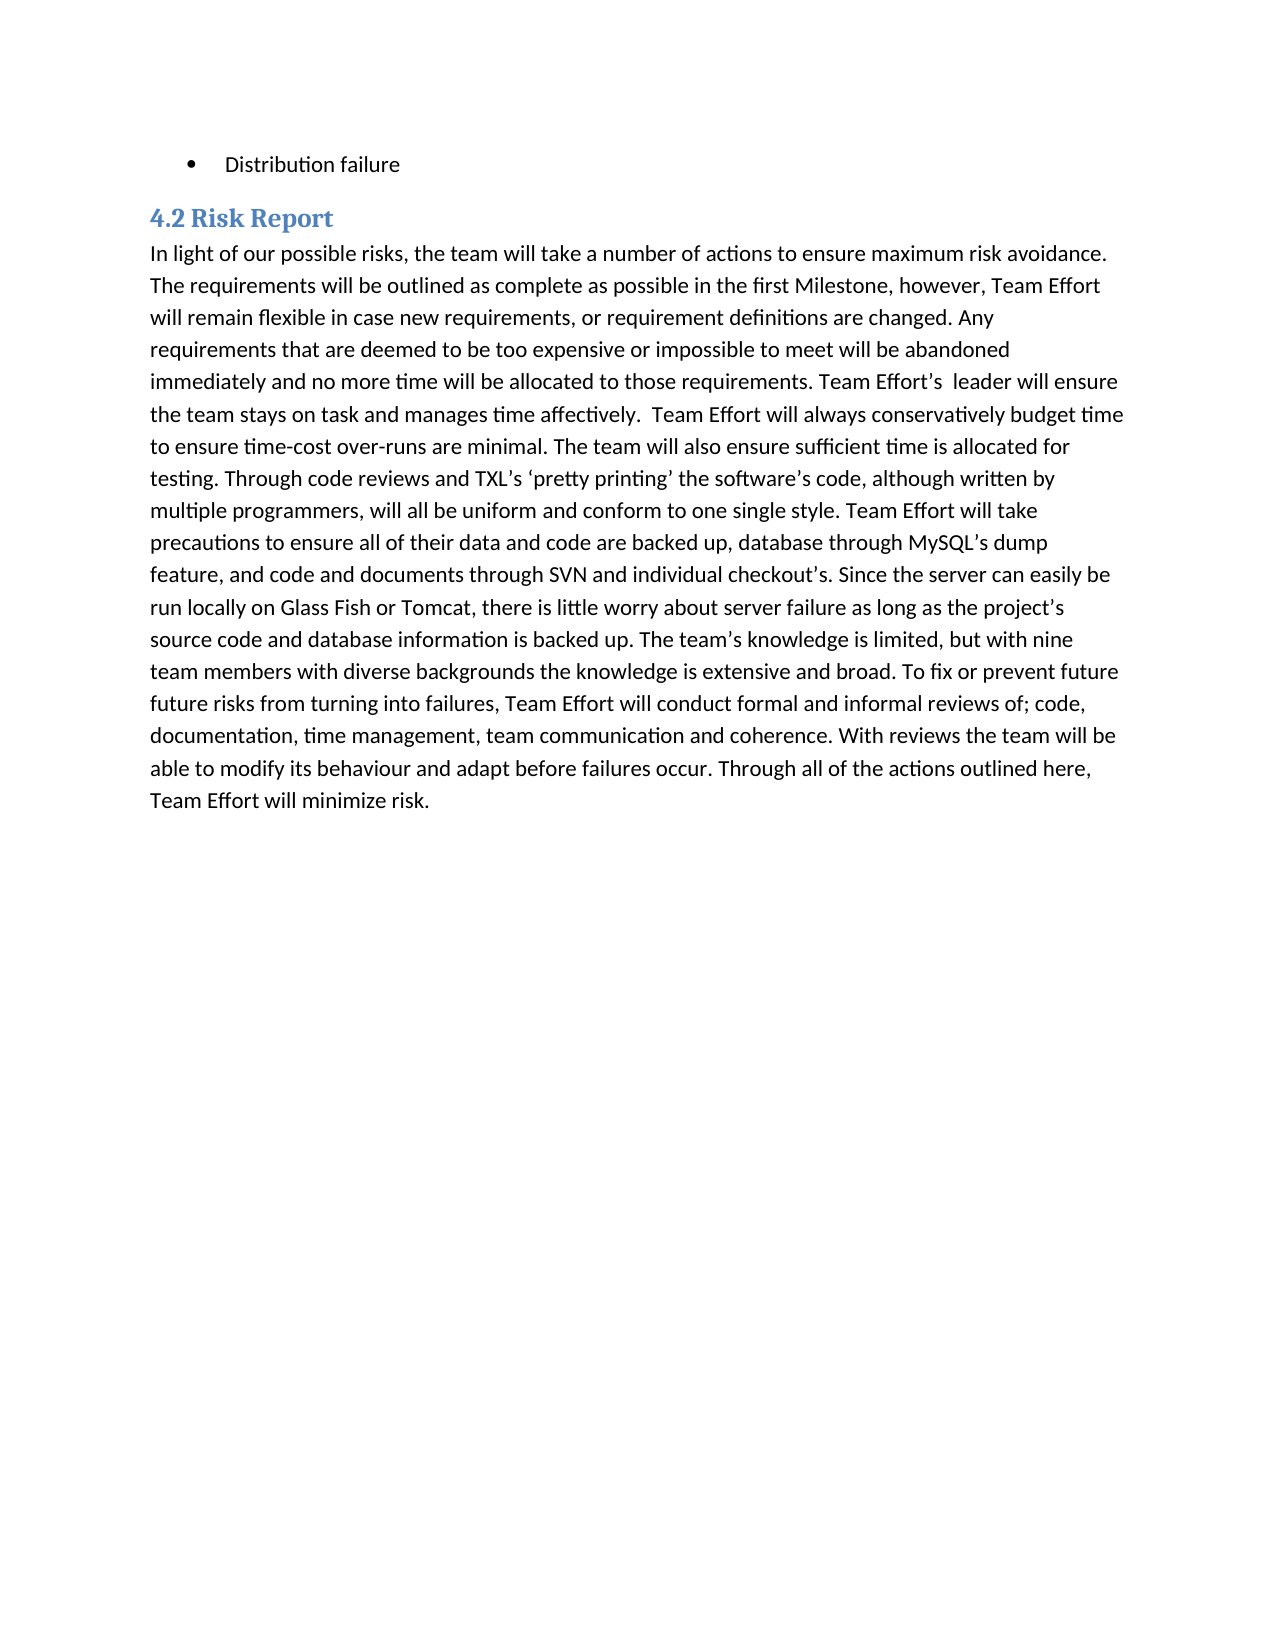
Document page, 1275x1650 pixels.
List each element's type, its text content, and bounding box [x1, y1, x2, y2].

list Distribution failure [187, 150, 1125, 178]
subtitle 4.2 Risk Report [150, 203, 1125, 234]
text In light of our possible risks, the team will take a number of actions to ensure maximum risk avoidance. The requirements will be outlined as complete as possible in the first Milestone, however, Team Effort will remain flexible in case new requirements, or requirement definitions are changed. Any requirements that are deemed to be too expensive or impossible to meet will be abandoned immediately and no more time will be allocated to those requirements. Team Effort’s leader will ensure the team stays on task and manages time affectively. Team Effort will always conservatively budget time to ensure time-cost over-runs are minimal. The team will also ensure sufficient time is allocated for testing. Through code reviews and TXL’s ‘pretty printing’ the software’s code, although written by multiple programmers, will all be uniform and conform to one single style. Team Effort will take precautions to ensure all of their data and code are backed up, database through MySQL’s dump feature, and code and documents through SVN and individual checkout’s. Since the server can easily be run locally on Glass Fish or Tomcat, there is little worry about server failure as long as the project’s source code and database information is backed up. The team’s knowledge is limited, but with nine team members with diverse backgrounds the knowledge is extensive and broad. To fix or prevent future future risks from turning into failures, Team Effort will conduct formal and informal reviews of; code, documentation, time management, team communication and coherence. With reviews the team will be able to modify its behaviour and adapt before failures occur. Through all of the actions outlined here, Team Effort will minimize risk. [150, 239, 1125, 814]
